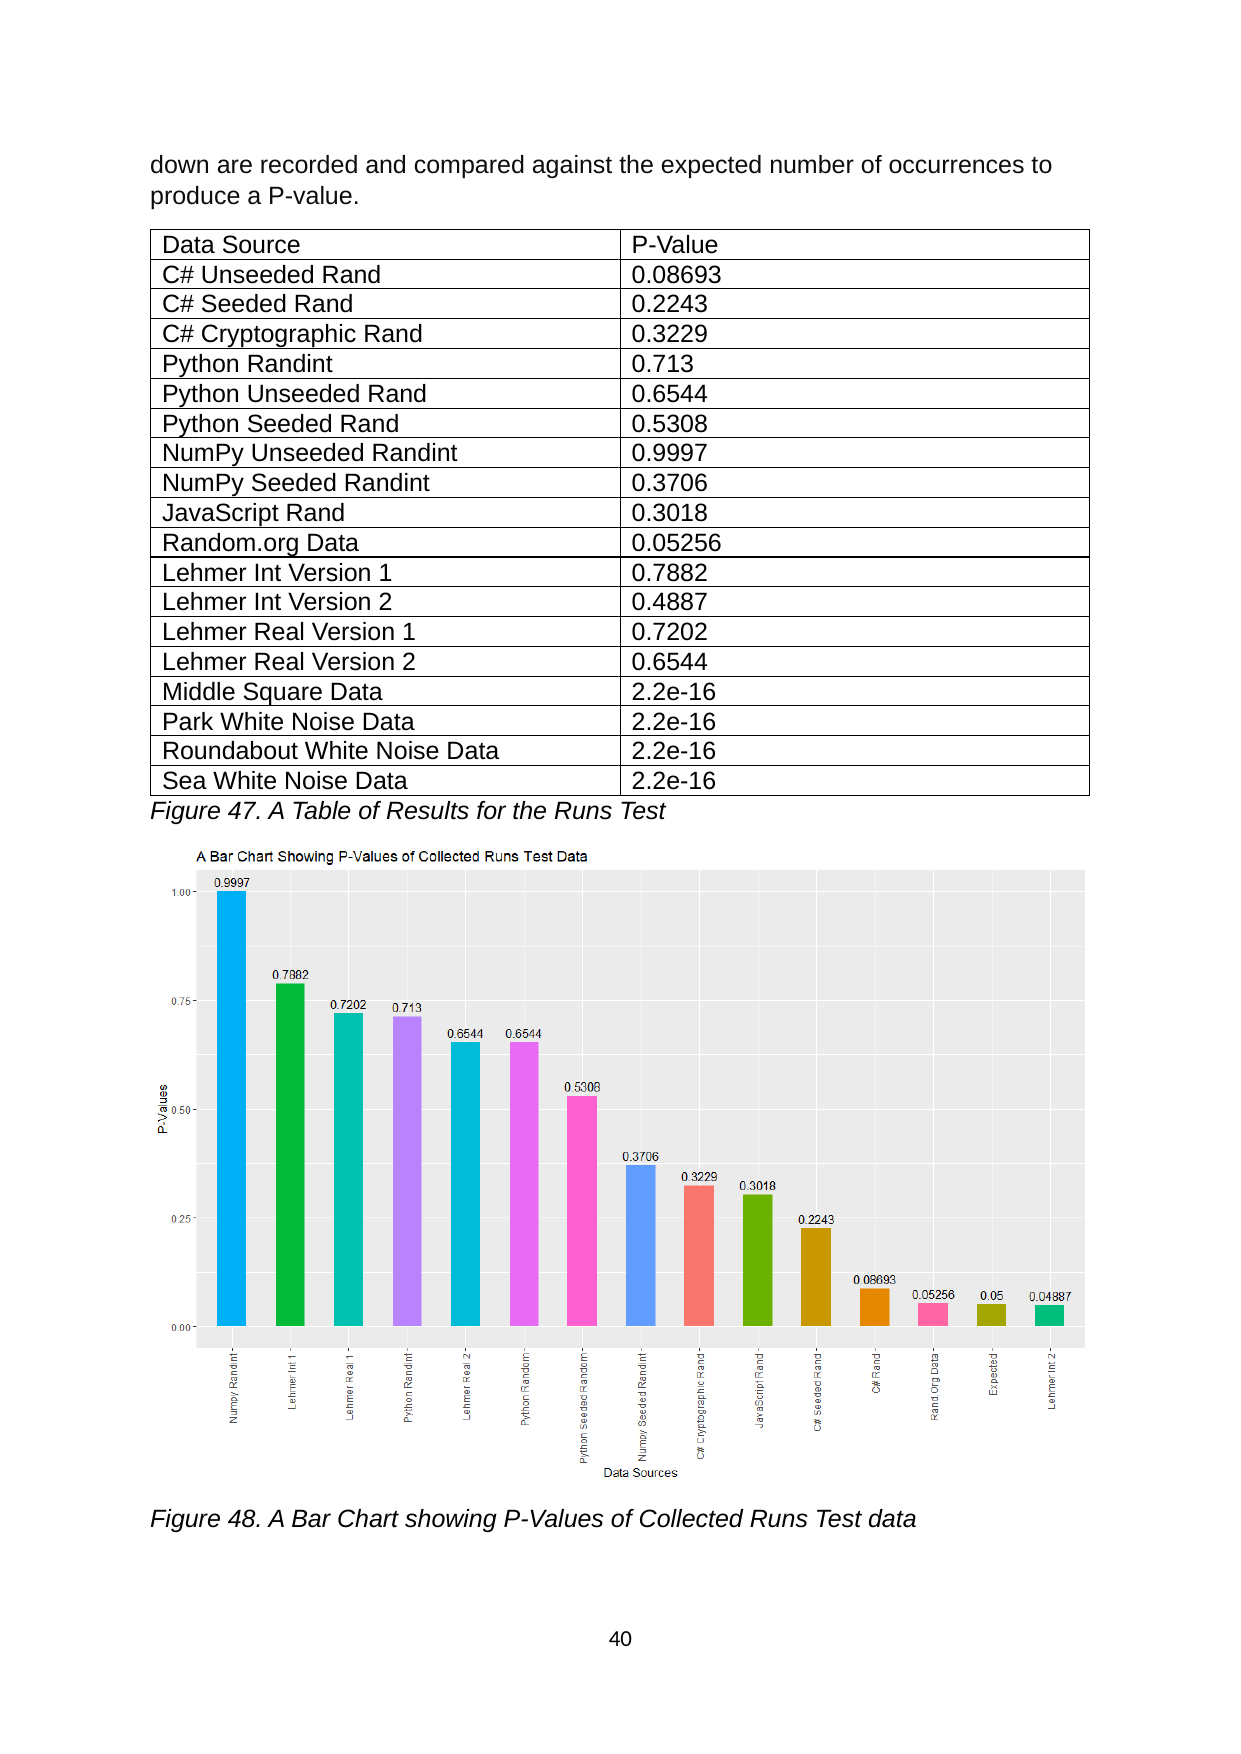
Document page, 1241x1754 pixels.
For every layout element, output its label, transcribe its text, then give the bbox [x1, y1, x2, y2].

table_cell 2.2e-16 [621, 766, 1089, 795]
table_cell 2.2e-16 [621, 736, 1089, 765]
table_cell 0.6544 [621, 647, 1089, 676]
table_cell 0.2243 [621, 289, 1089, 318]
table_cell Lehmer Int Version 1 [151, 558, 620, 586]
picture [150, 843, 1091, 1485]
table_cell Python Randint [151, 349, 620, 378]
table_cell 2.2e-16 [621, 677, 1089, 705]
table_cell Python Seeded Rand [151, 409, 620, 437]
table_cell C# Unseeded Rand [151, 260, 620, 288]
table_cell 0.9997 [621, 438, 1089, 467]
text Figure 47. A Table of Results for the Runs Test [150, 796, 1090, 824]
table_cell Lehmer Real Version 2 [151, 647, 620, 676]
table_cell Python Unseeded Rand [151, 379, 620, 407]
table_cell Middle Square Data [151, 677, 620, 705]
table_cell 0.7882 [621, 558, 1089, 586]
table_cell 0.08693 [621, 260, 1089, 288]
table_cell Park White Noise Data [151, 706, 620, 735]
table_cell Roundabout White Noise Data [151, 736, 620, 765]
table_cell NumPy Seeded Randint [151, 468, 620, 497]
table_cell 0.6544 [621, 379, 1089, 407]
table_cell NumPy Unseeded Randint [151, 438, 620, 467]
text Figure 48. A Bar Chart showing P-Values of Collected Runs Test data [150, 1504, 1090, 1532]
table_cell 0.3229 [621, 319, 1089, 348]
table_cell JavaScript Rand [151, 498, 620, 527]
table_cell Lehmer Int Version 2 [151, 587, 620, 616]
table_cell 0.713 [621, 349, 1089, 378]
table_cell 0.7202 [621, 617, 1089, 646]
table_cell C# Cryptographic Rand [151, 319, 620, 348]
table_cell 0.4887 [621, 587, 1089, 616]
table_cell Sea White Noise Data [151, 766, 620, 795]
table_cell Lehmer Real Version 1 [151, 617, 620, 646]
table_cell 0.05256 [621, 528, 1089, 556]
table_cell 0.3018 [621, 498, 1089, 527]
table_cell 2.2e-16 [621, 706, 1089, 735]
table_header Data Source [151, 230, 620, 258]
table_cell 0.3706 [621, 468, 1089, 497]
table_cell 0.5308 [621, 409, 1089, 437]
table_cell C# Seeded Rand [151, 289, 620, 318]
table_header P-Value [621, 230, 1089, 258]
table_cell Random.org Data [151, 528, 620, 556]
